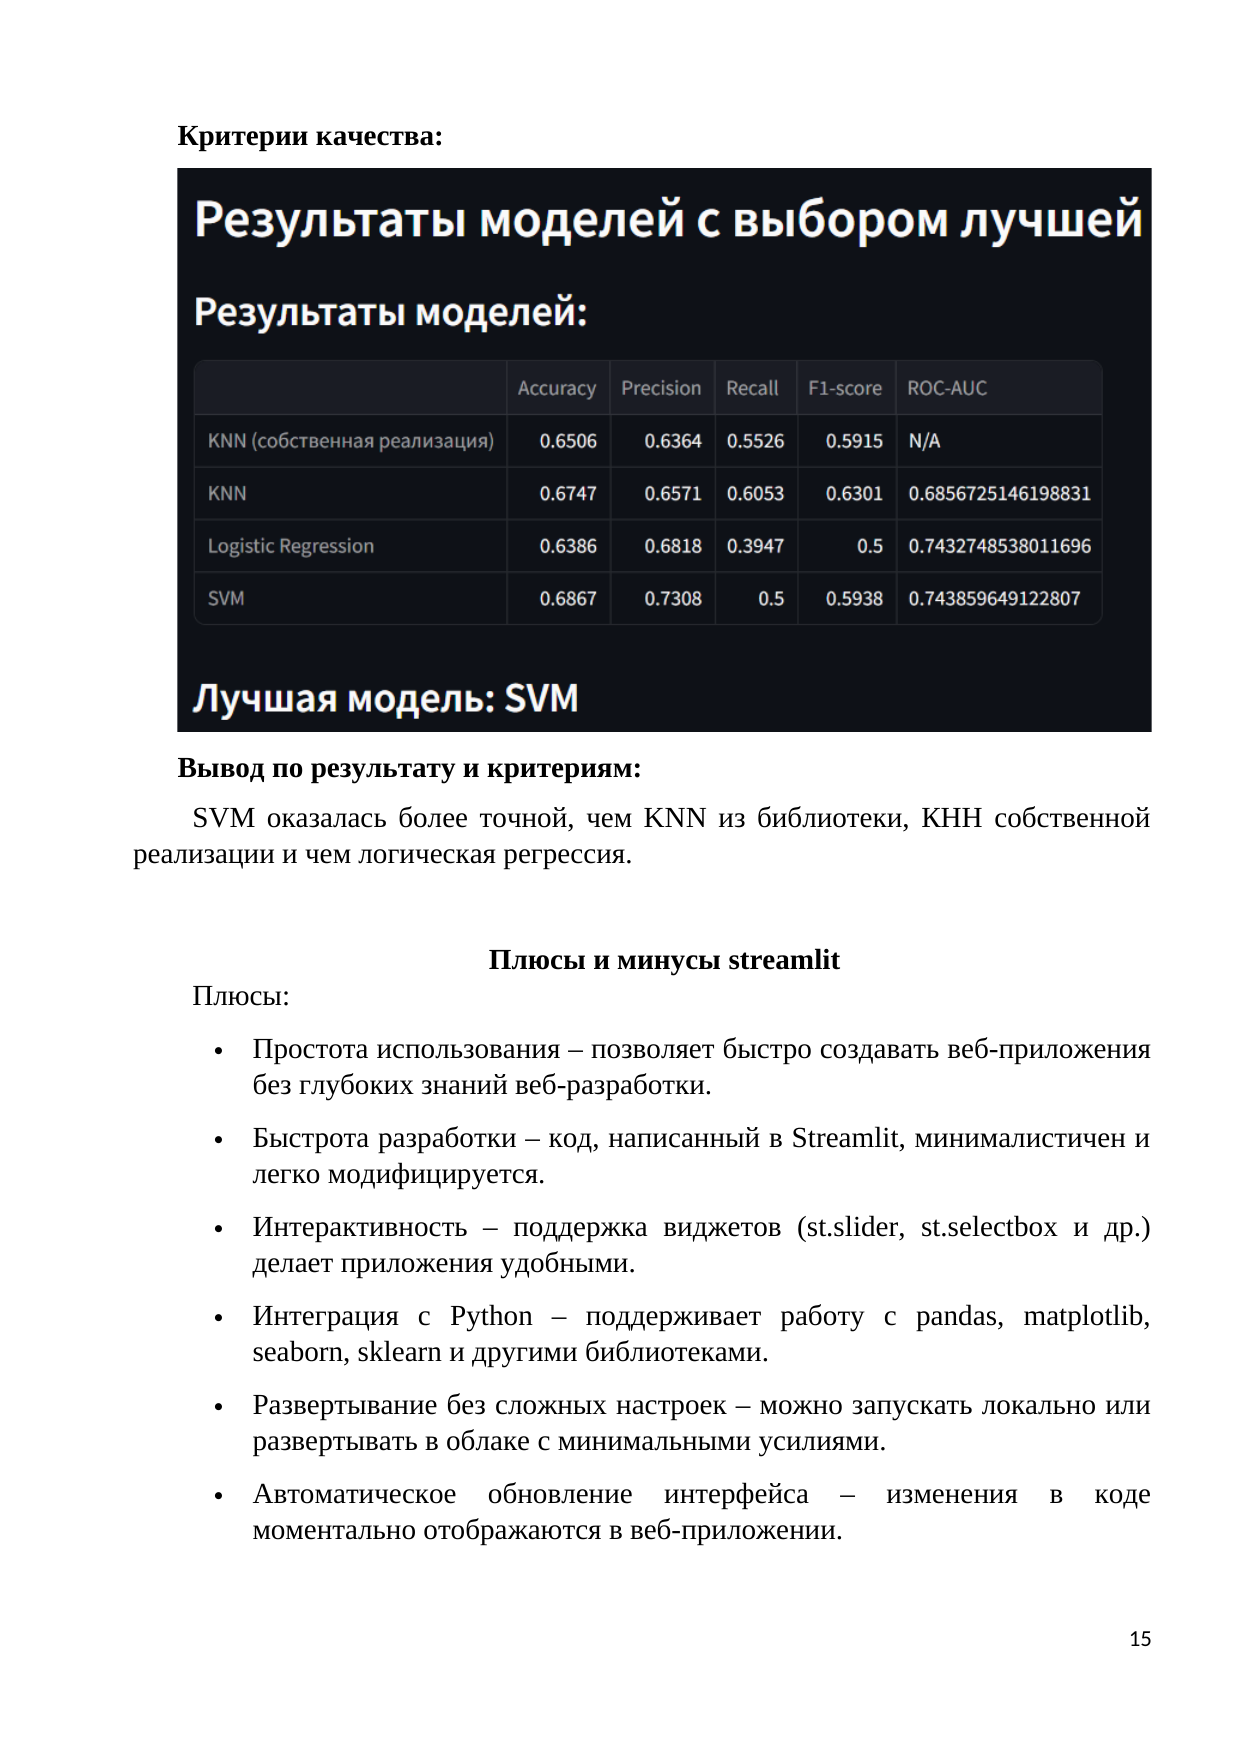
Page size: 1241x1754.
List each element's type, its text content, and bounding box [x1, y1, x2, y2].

subtitle Критерии качества: [177, 118, 1152, 152]
picture [177, 168, 1152, 732]
list Интеграция с Python – поддерживает работу с pandas, matplotlib, seaborn, sklearn и другими библиотеками. [215, 1298, 1152, 1368]
list Интерактивность – поддержка виджетов (st.slider, st.selectbox и др.) делает приложения удобными. [215, 1209, 1152, 1279]
subtitle Вывод по результату и критериям: [177, 750, 1152, 783]
list Простота использования – позволяет быстро создавать веб-приложения без глубоких знаний веб-разработки. [215, 1031, 1152, 1101]
text SVM оказалась более точной, чем KNN из библиотеки, КНН собственной реализации и чем логическая регрессия. [133, 800, 1152, 870]
subtitle Плюсы и минусы streamlit [177, 942, 1152, 976]
list Развертывание без сложных настроек – можно запускать локально или развертывать в облаке с минимальными усилиями. [215, 1387, 1152, 1457]
list Быстрота разработки – код, написанный в Streamlit, минималистичен и легко модифицируется. [215, 1120, 1152, 1190]
text Плюсы: [177, 978, 1152, 1012]
list Автоматическое обновление интерфейса – изменения в коде моментально отображаются в веб-приложении. [215, 1476, 1152, 1546]
